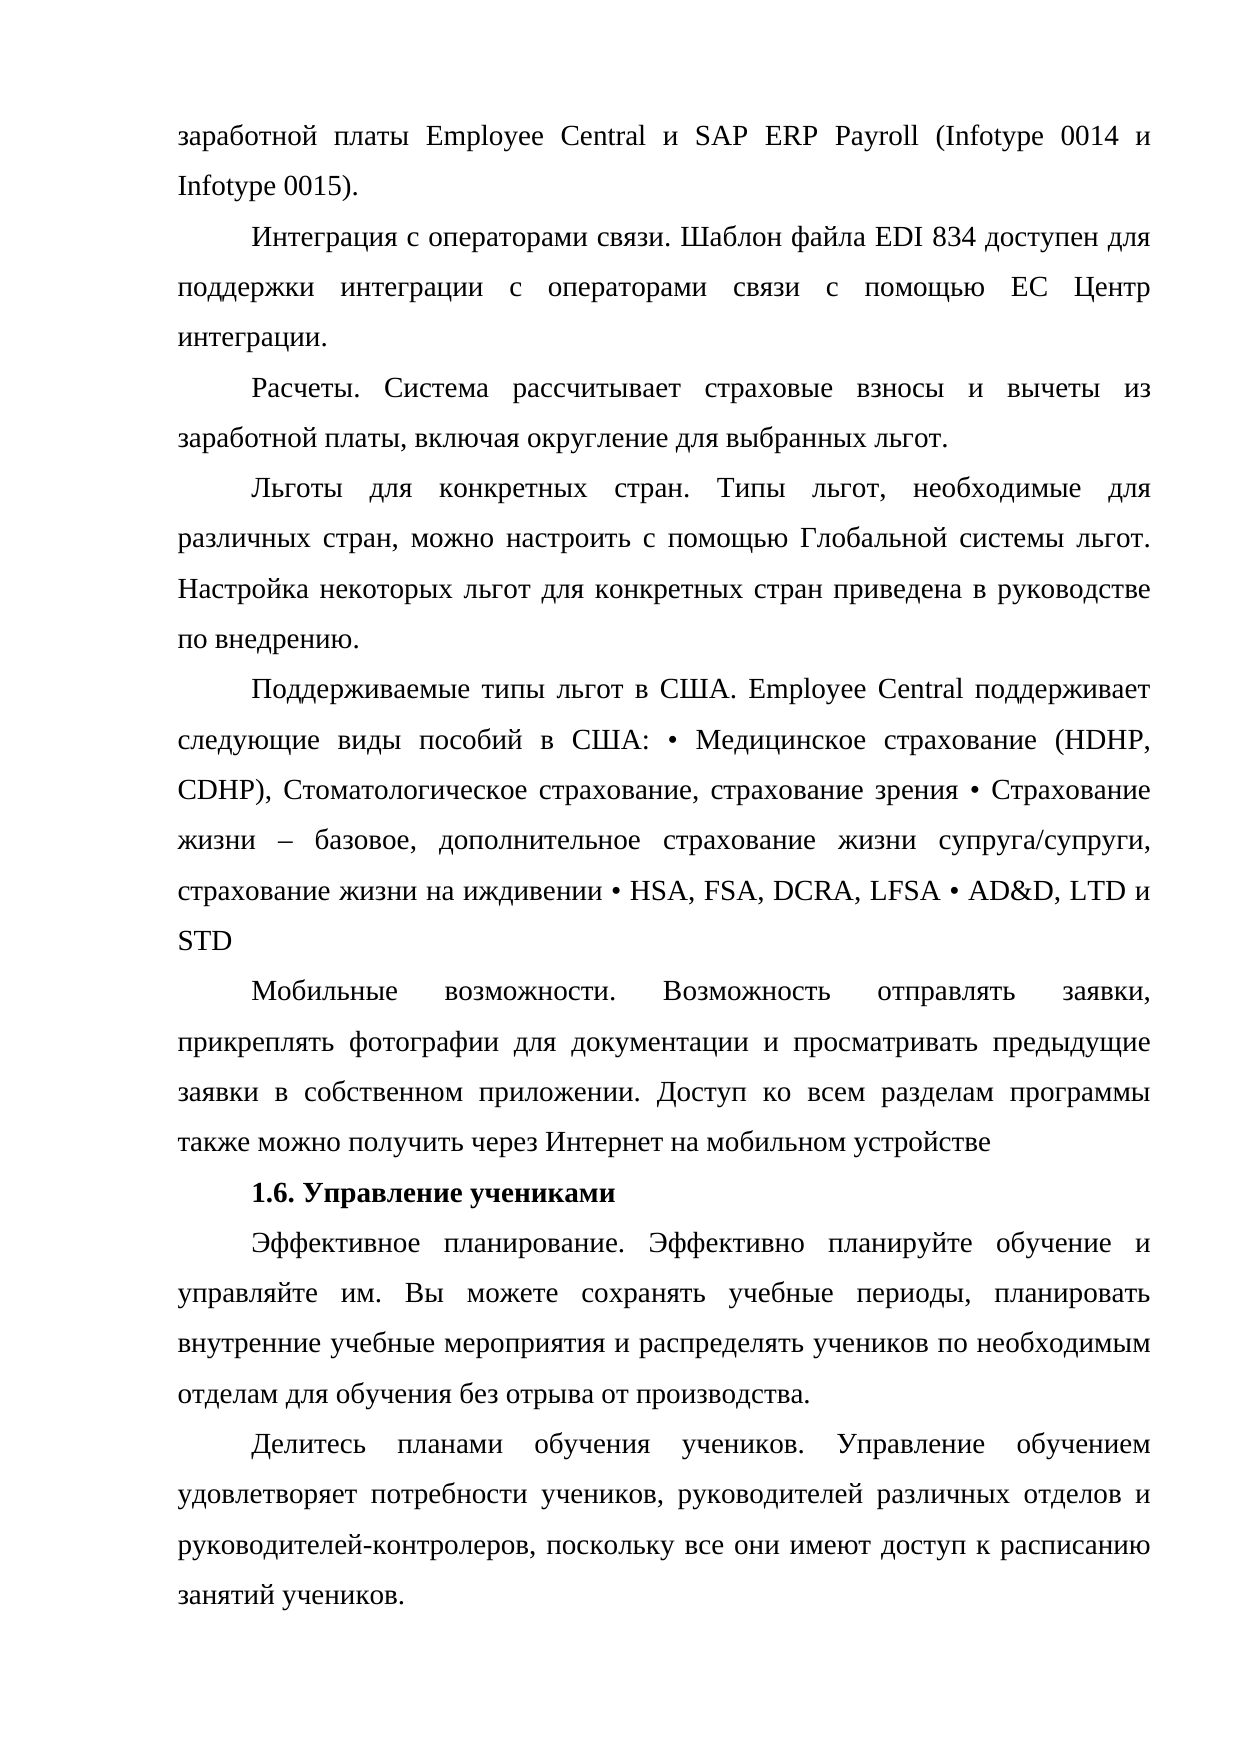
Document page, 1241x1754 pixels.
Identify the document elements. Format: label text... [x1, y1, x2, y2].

text Расчеты. Система рассчитывает страховые взносы и вычеты из заработной платы, включая округление для выбранных льгот. [177, 370, 1152, 453]
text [177, 118, 1152, 202]
text Мобильные возможности. Возможность отправлять заявки, прикреплять фотографии для документации и просматривать предыдущие заявки в собственном приложении. Доступ ко всем разделам программы также можно получить через Интернет на мобильном устройстве [177, 973, 1152, 1158]
text Интеграция с операторами связи. Шаблон файла EDI 834 доступен для поддержки интеграции с операторами связи с помощью EC Центр интеграции. [177, 219, 1152, 353]
text Льготы для конкретных стран. Типы льгот, необходимые для различных стран, можно настроить с помощью Глобальной системы льгот. Настройка некоторых льгот для конкретных стран приведена в руководстве по внедрению. [177, 470, 1152, 655]
text Делитесь планами обучения учеников. Управление обучением удовлетворяет потребности учеников, руководителей различных отделов и руководителей-контролеров, поскольку все они имеют доступ к расписанию занятий учеников. [177, 1426, 1152, 1611]
text Поддерживаемые типы льгот в США. Employee Central поддерживает следующие виды пособий в США: • Медицинское страхование (HDHP, CDHP), Стоматологическое страхование, страхование зрения • Страхование жизни – базовое, дополнительное страхование жизни супруга/супруги, страхование жизни на иждивении • HSA, FSA, DCRA, LFSA • AD&D, LTD и STD [177, 672, 1152, 957]
text 1.6. Управление учениками [177, 1175, 1152, 1208]
text Эффективное планирование. Эффективно планируйте обучение и управляйте им. Вы можете сохранять учебные периоды, планировать внутренние учебные мероприятия и распределять учеников по необходимым отделам для обучения без отрыва от производства. [177, 1225, 1152, 1409]
